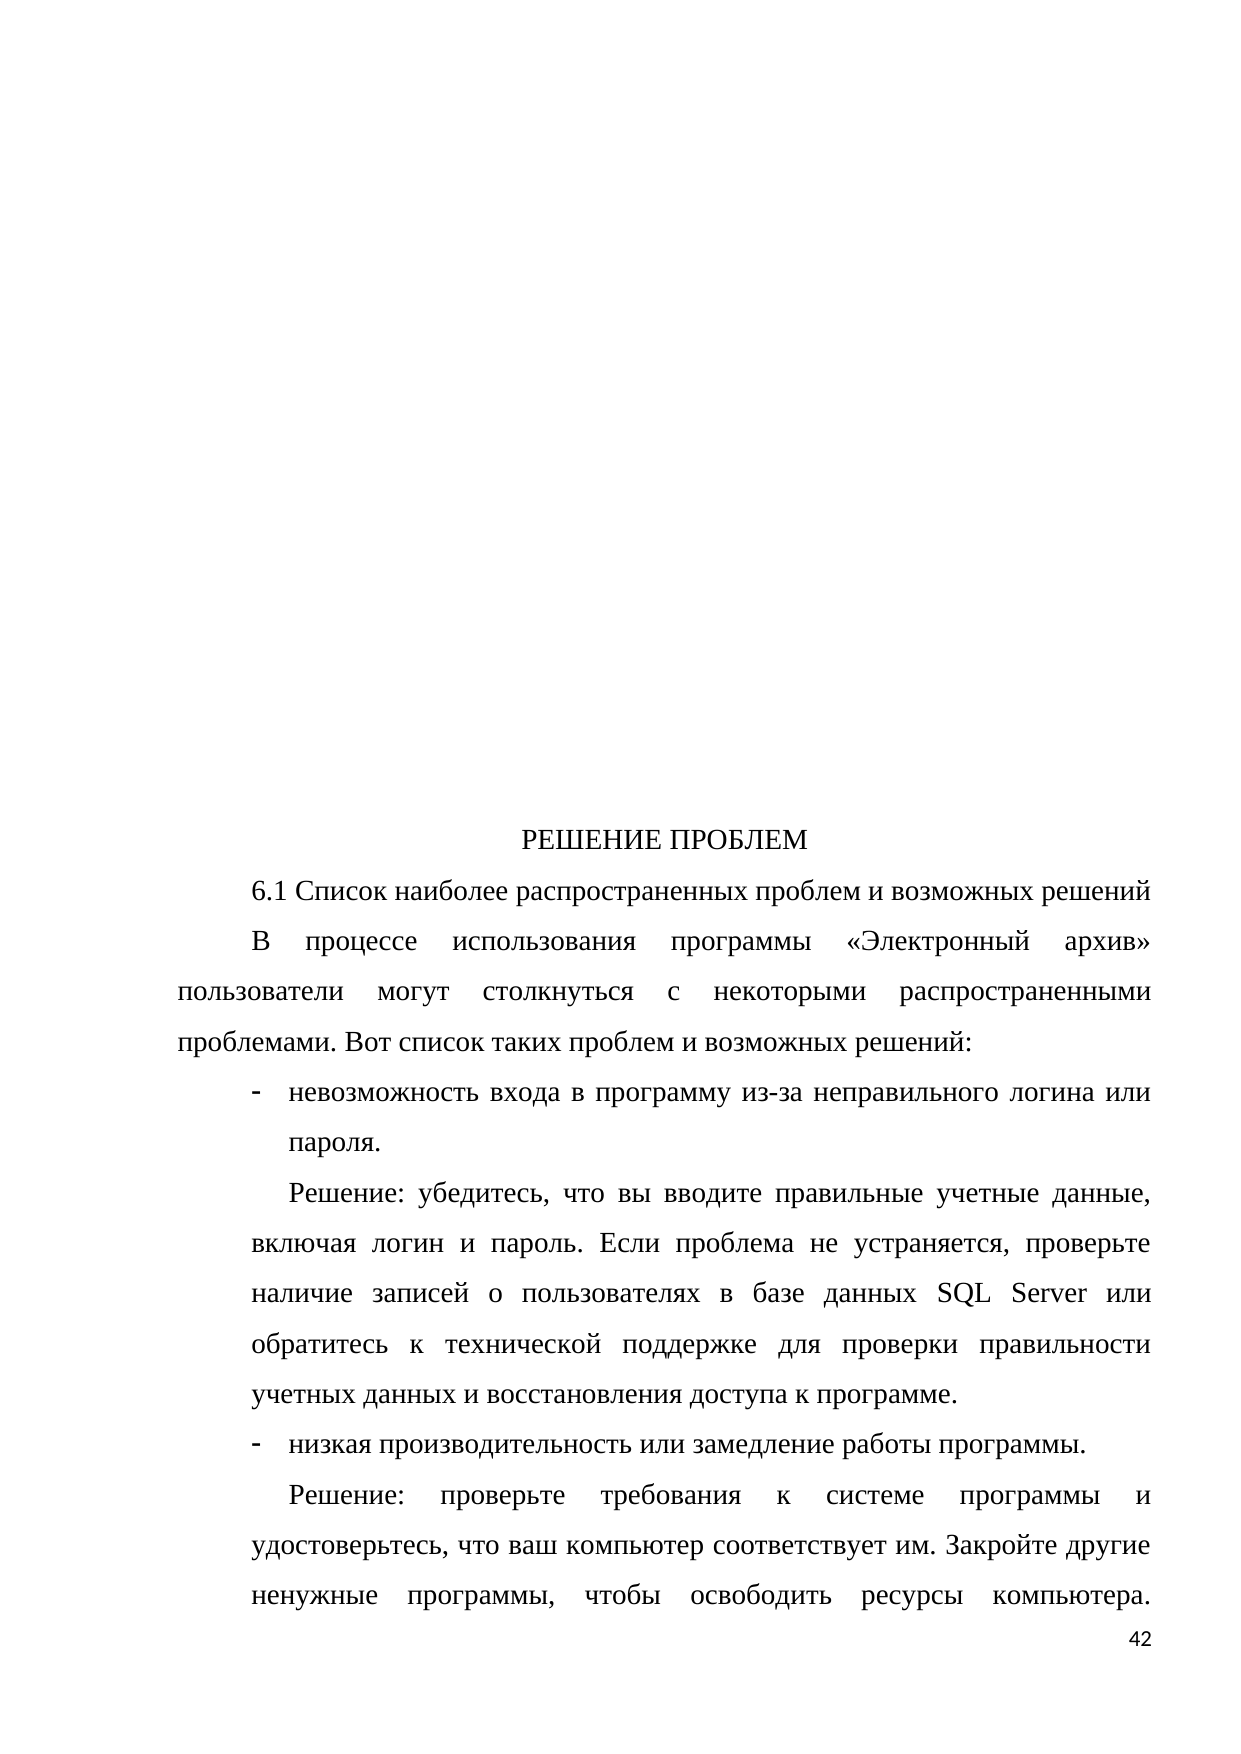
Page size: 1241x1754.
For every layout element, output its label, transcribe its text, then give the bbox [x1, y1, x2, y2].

text Решение: убедитесь, что вы вводите правильные учетные данные, включая логин и пароль. Если проблема не устраняется, проверьте наличие записей о пользователях в базе данных SQL Server или обратитесь к технической поддержке для проверки правильности учетных данных и восстановления доступа к программе. [251, 1175, 1152, 1409]
text РЕШЕНИЕ ПРОБЛЕМ [177, 822, 1152, 856]
list низкая производительность или замедление работы программы. [251, 1426, 1152, 1460]
list невозможность входа в программу из-за неправильного логина или пароля. [251, 1074, 1152, 1158]
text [251, 1477, 1152, 1611]
text 6.1 Список наиболее распространенных проблем и возможных решений [177, 873, 1152, 906]
text В процессе использования программы «Электронный архив» пользователи могут столкнуться с некоторыми распространенными проблемами. Вот список таких проблем и возможных решений: [177, 923, 1152, 1057]
